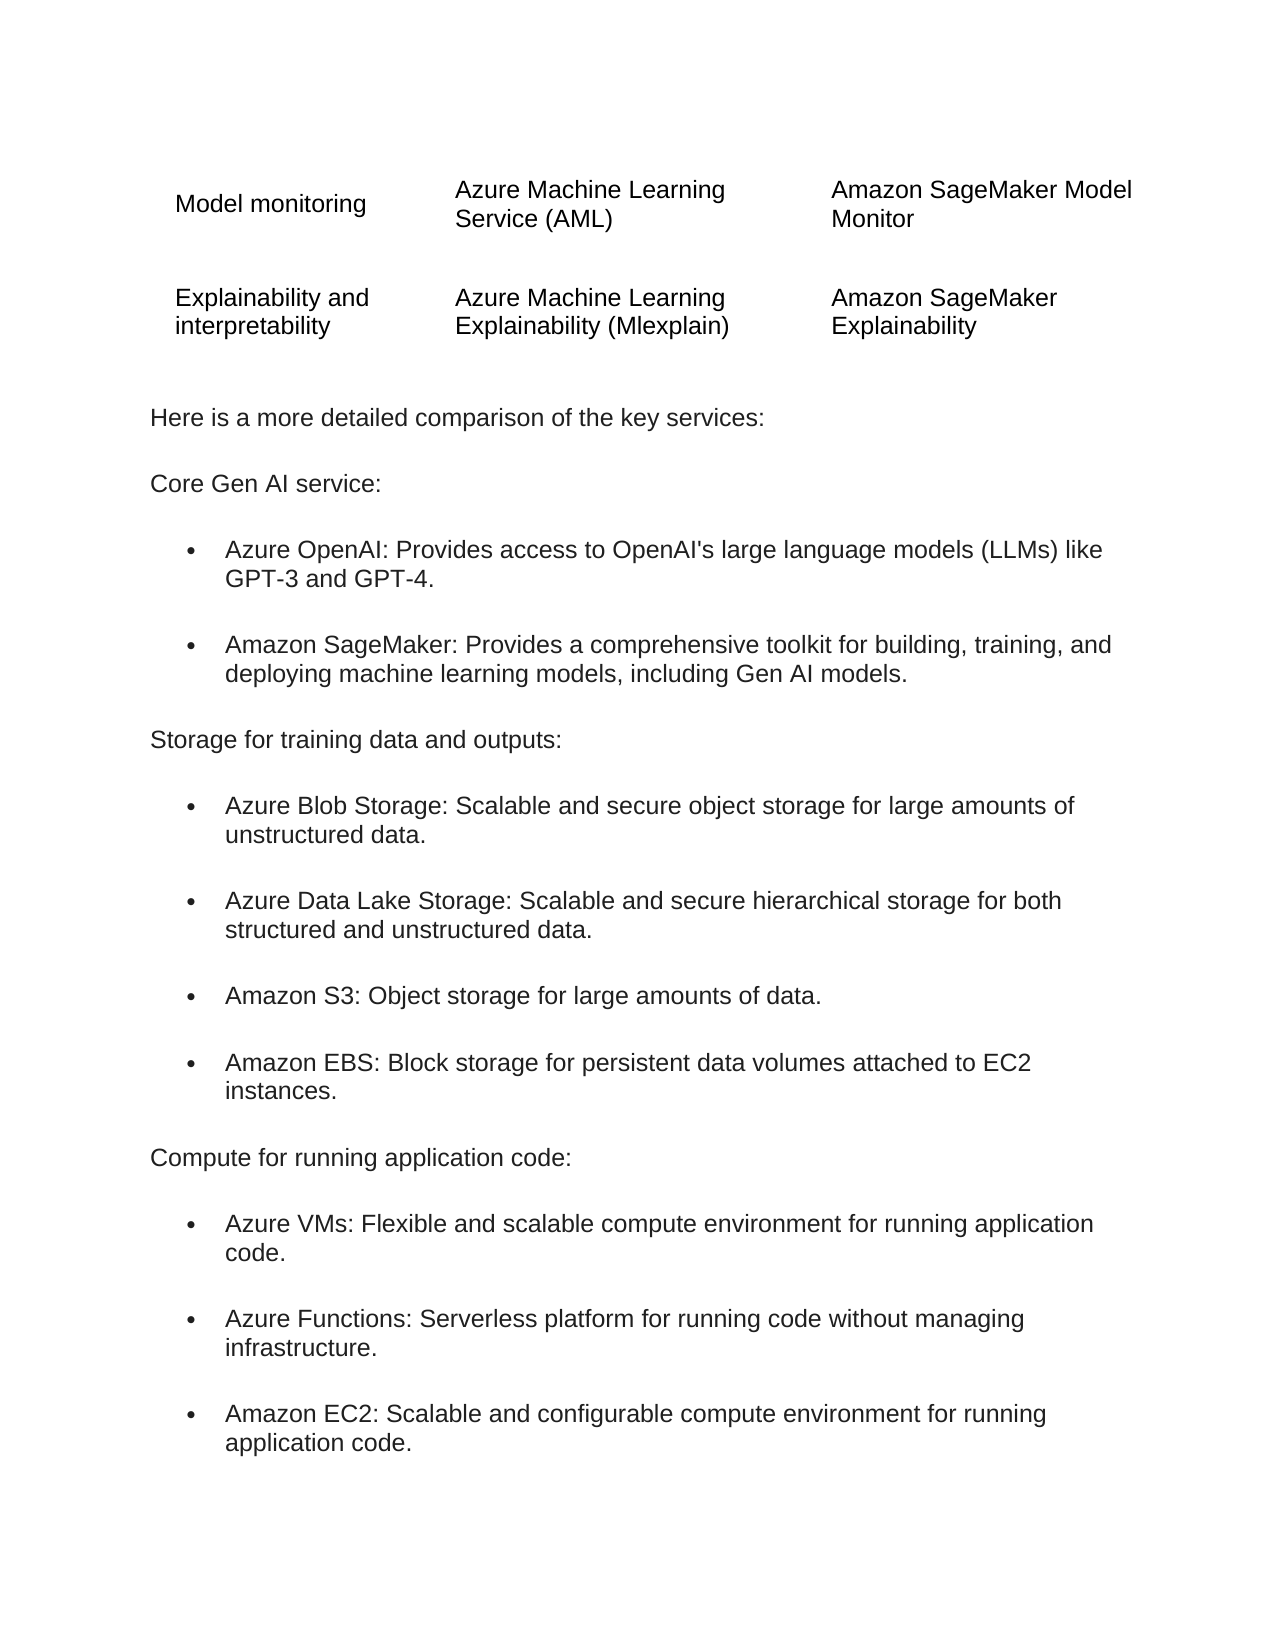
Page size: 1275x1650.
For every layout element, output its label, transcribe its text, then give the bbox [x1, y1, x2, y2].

text Here is a more detailed comparison of the key services: [150, 402, 1125, 431]
table_cell Azure Machine Learning Service (AML) [430, 150, 806, 257]
list Azure Blob Storage: Scalable and secure object storage for large amounts of unstructured data. [187, 791, 1125, 849]
table_cell Model monitoring [150, 150, 430, 257]
list Amazon SageMaker: Provides a comprehensive toolkit for building, training, and deploying machine learning models, including Gen AI models. [187, 630, 1125, 687]
list Azure OpenAI: Provides access to OpenAI's large language models (LLMs) like GPT-3 and GPT-4. [187, 535, 1125, 592]
list Amazon EBS: Block storage for persistent data volumes attached to EC2 instances. [187, 1047, 1125, 1105]
list Azure Functions: Serverless platform for running code without managing infrastructure. [187, 1304, 1125, 1361]
text Compute for running application code: [150, 1142, 1125, 1171]
table_cell Amazon SageMaker Explainability [806, 258, 1225, 365]
list Amazon EC2: Scalable and configurable compute environment for running application code. [187, 1399, 1125, 1456]
table_cell Amazon SageMaker Model Monitor [806, 150, 1225, 257]
table_cell Explainability and interpretability [150, 258, 430, 365]
text Storage for training data and outputs: [150, 725, 1125, 754]
text Core Gen AI service: [150, 469, 1125, 497]
table_cell Azure Machine Learning Explainability (Mlexplain) [430, 258, 806, 365]
list Azure Data Lake Storage: Scalable and secure hierarchical storage for both structured and unstructured data. [187, 886, 1125, 944]
list Azure VMs: Flexible and scalable compute environment for running application code. [187, 1209, 1125, 1266]
list Amazon S3: Object storage for large amounts of data. [187, 981, 1125, 1010]
